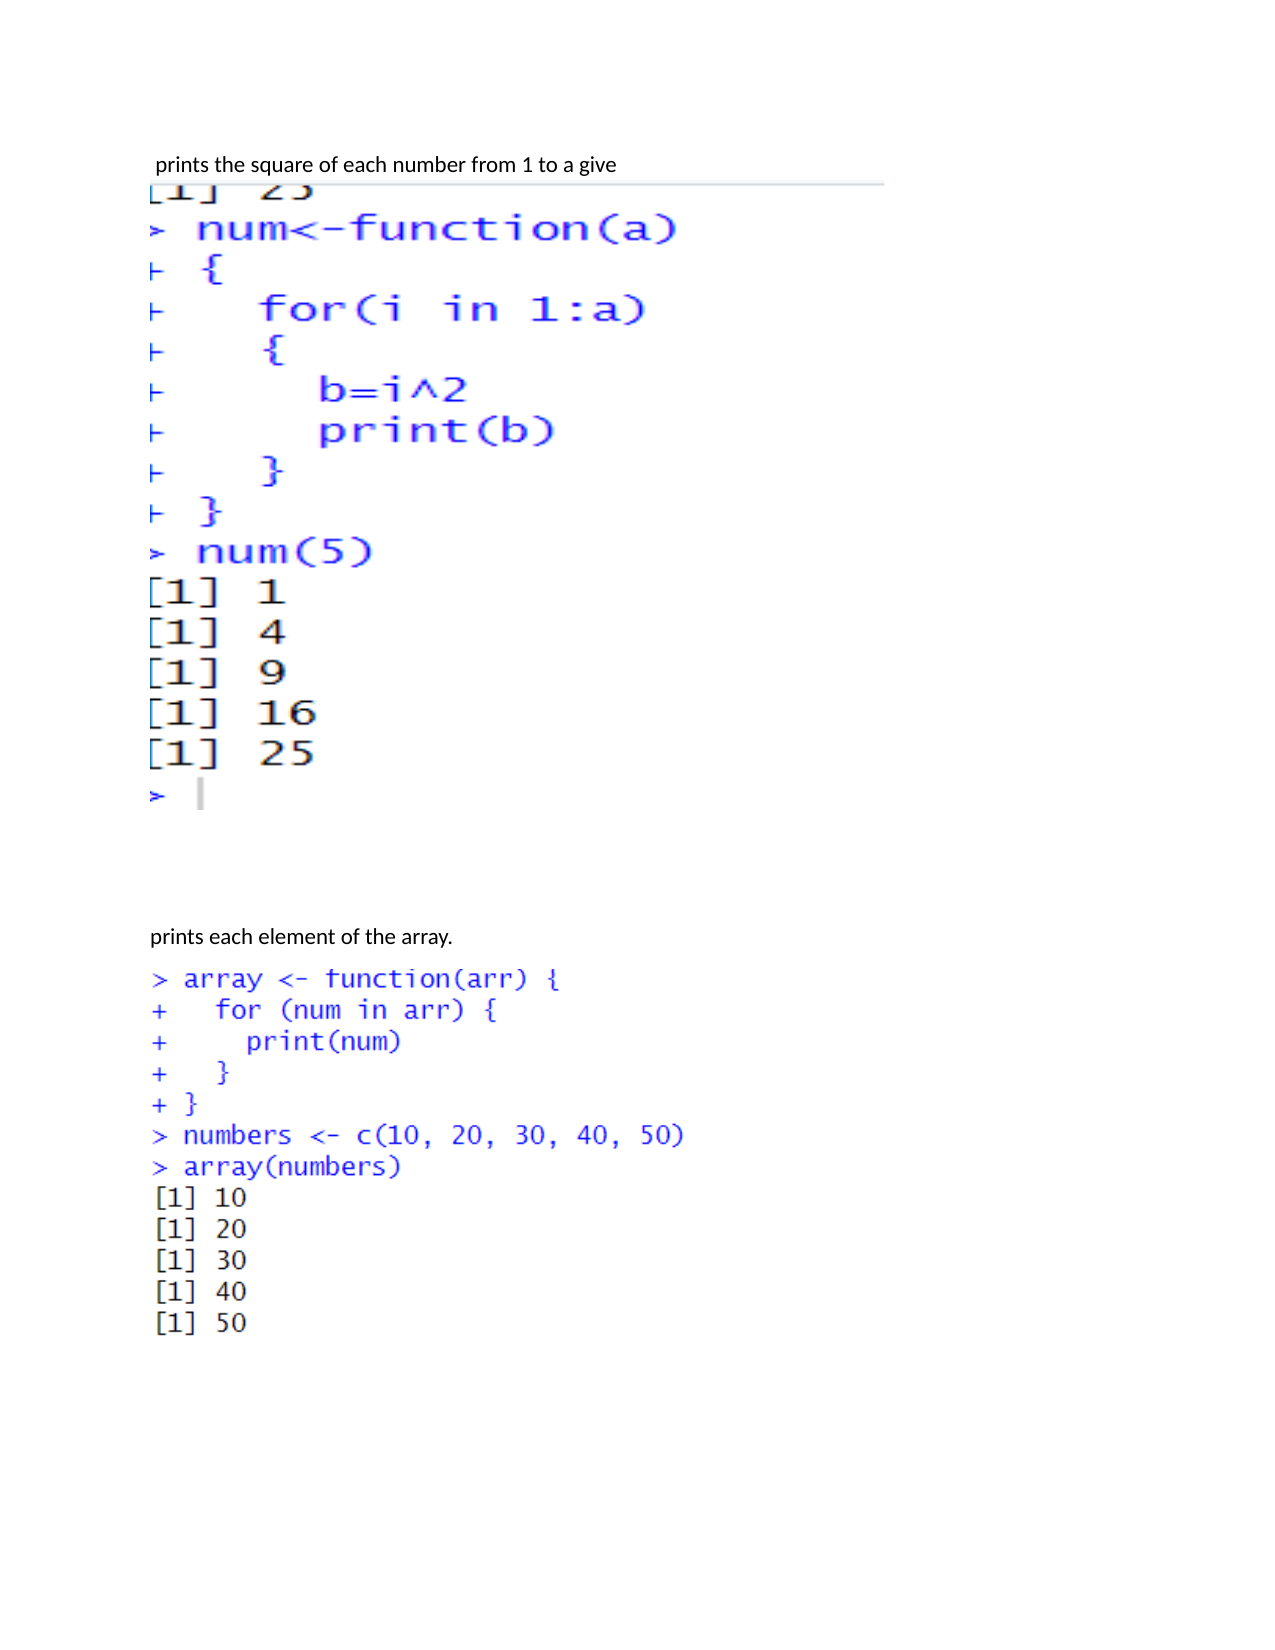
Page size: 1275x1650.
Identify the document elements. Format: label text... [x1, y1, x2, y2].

picture [150, 969, 715, 1340]
picture [150, 180, 885, 810]
text prints each element of the array. [150, 922, 1125, 951]
